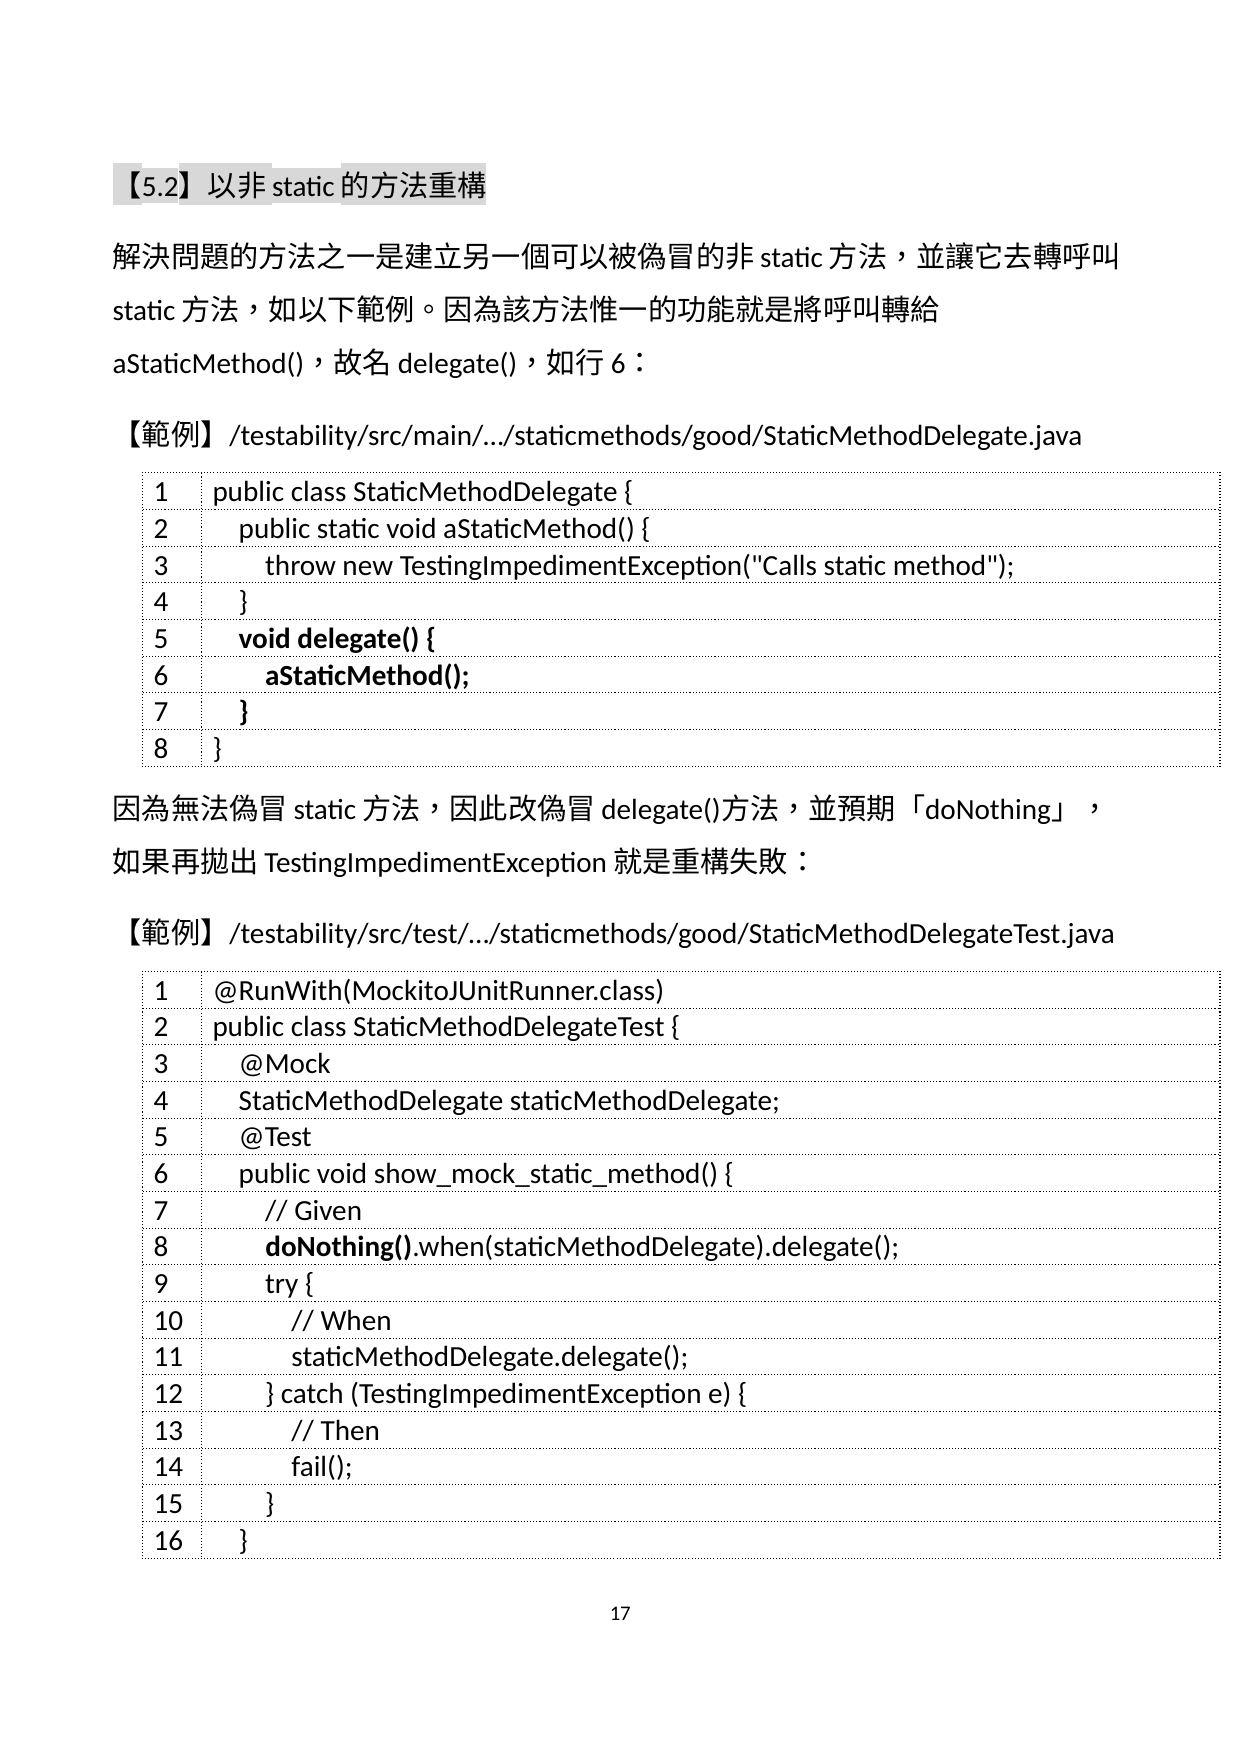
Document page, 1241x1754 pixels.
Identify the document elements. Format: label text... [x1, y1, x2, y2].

table_header @RunWith(MockitoJUnitRunner.class) [201, 971, 1220, 1007]
table_cell } catch (TestingImpedimentException e) { [201, 1374, 1220, 1411]
table_cell 6 [142, 656, 201, 692]
table_cell 7 [142, 692, 201, 729]
table_cell public void show_mock_static_method() { [201, 1154, 1220, 1191]
table_cell // Given [201, 1191, 1220, 1227]
table_cell fail(); [201, 1448, 1220, 1484]
table_cell 5 [142, 619, 201, 656]
table_cell doNothing().when(staticMethodDelegate).delegate(); [201, 1228, 1220, 1264]
table_cell 11 [142, 1338, 201, 1374]
table_cell try { [201, 1264, 1220, 1301]
table_cell 3 [142, 1044, 201, 1081]
table_cell 8 [142, 729, 201, 766]
table_cell @Test [201, 1118, 1220, 1154]
table_cell 3 [142, 546, 201, 582]
table_header public class StaticMethodDelegate { [201, 472, 1220, 509]
table_cell 16 [142, 1521, 201, 1557]
table_cell StaticMethodDelegate staticMethodDelegate; [201, 1081, 1220, 1117]
table_cell 13 [142, 1411, 201, 1447]
table_header 1 [142, 472, 201, 509]
table_cell 14 [142, 1448, 201, 1484]
table_cell // Then [201, 1411, 1220, 1447]
table_cell } [201, 1521, 1220, 1557]
table_cell 15 [142, 1484, 201, 1521]
table_cell 4 [142, 582, 201, 619]
text 【範例】/testability/src/test/…/staticmethods/good/StaticMethodDelegateTest.java [112, 910, 1128, 952]
table_cell void delegate() { [201, 619, 1220, 656]
table_cell 2 [142, 509, 201, 546]
table_cell // When [201, 1301, 1220, 1337]
text 【5.2】以非static的方法重構 [112, 162, 1128, 205]
table_cell } [201, 1484, 1220, 1521]
table_cell 10 [142, 1301, 201, 1337]
text 因為無法偽冒static方法，因此改偽冒delegate()方法，並預期「doNothing」，如果再拋出TestingImpedimentException就是重構失敗： [112, 785, 1128, 880]
table_header 1 [142, 971, 201, 1007]
table_cell } [201, 729, 1220, 766]
table_cell 9 [142, 1264, 201, 1301]
table_cell public static void aStaticMethod() { [201, 509, 1220, 546]
table_cell 4 [142, 1081, 201, 1117]
text 解決問題的方法之一是建立另一個可以被偽冒的非static方法，並讓它去轉呼叫static方法，如以下範例。因為該方法惟一的功能就是將呼叫轉給aStaticMethod()，故名delegate()，如行6： [112, 234, 1128, 382]
table_cell 8 [142, 1228, 201, 1264]
table_cell } [201, 692, 1220, 729]
table_cell public class StaticMethodDelegateTest { [201, 1008, 1220, 1044]
table_cell 7 [142, 1191, 201, 1227]
text 【範例】/testability/src/main/…/staticmethods/good/StaticMethodDelegate.java [112, 411, 1128, 453]
table_cell } [201, 582, 1220, 619]
table_cell aStaticMethod(); [201, 656, 1220, 692]
table_cell 5 [142, 1118, 201, 1154]
table_cell staticMethodDelegate.delegate(); [201, 1338, 1220, 1374]
table_cell 12 [142, 1374, 201, 1411]
table_cell 2 [142, 1008, 201, 1044]
table_cell @Mock [201, 1044, 1220, 1081]
table_cell throw new TestingImpedimentException("Calls static method"); [201, 546, 1220, 582]
table_cell 6 [142, 1154, 201, 1191]
